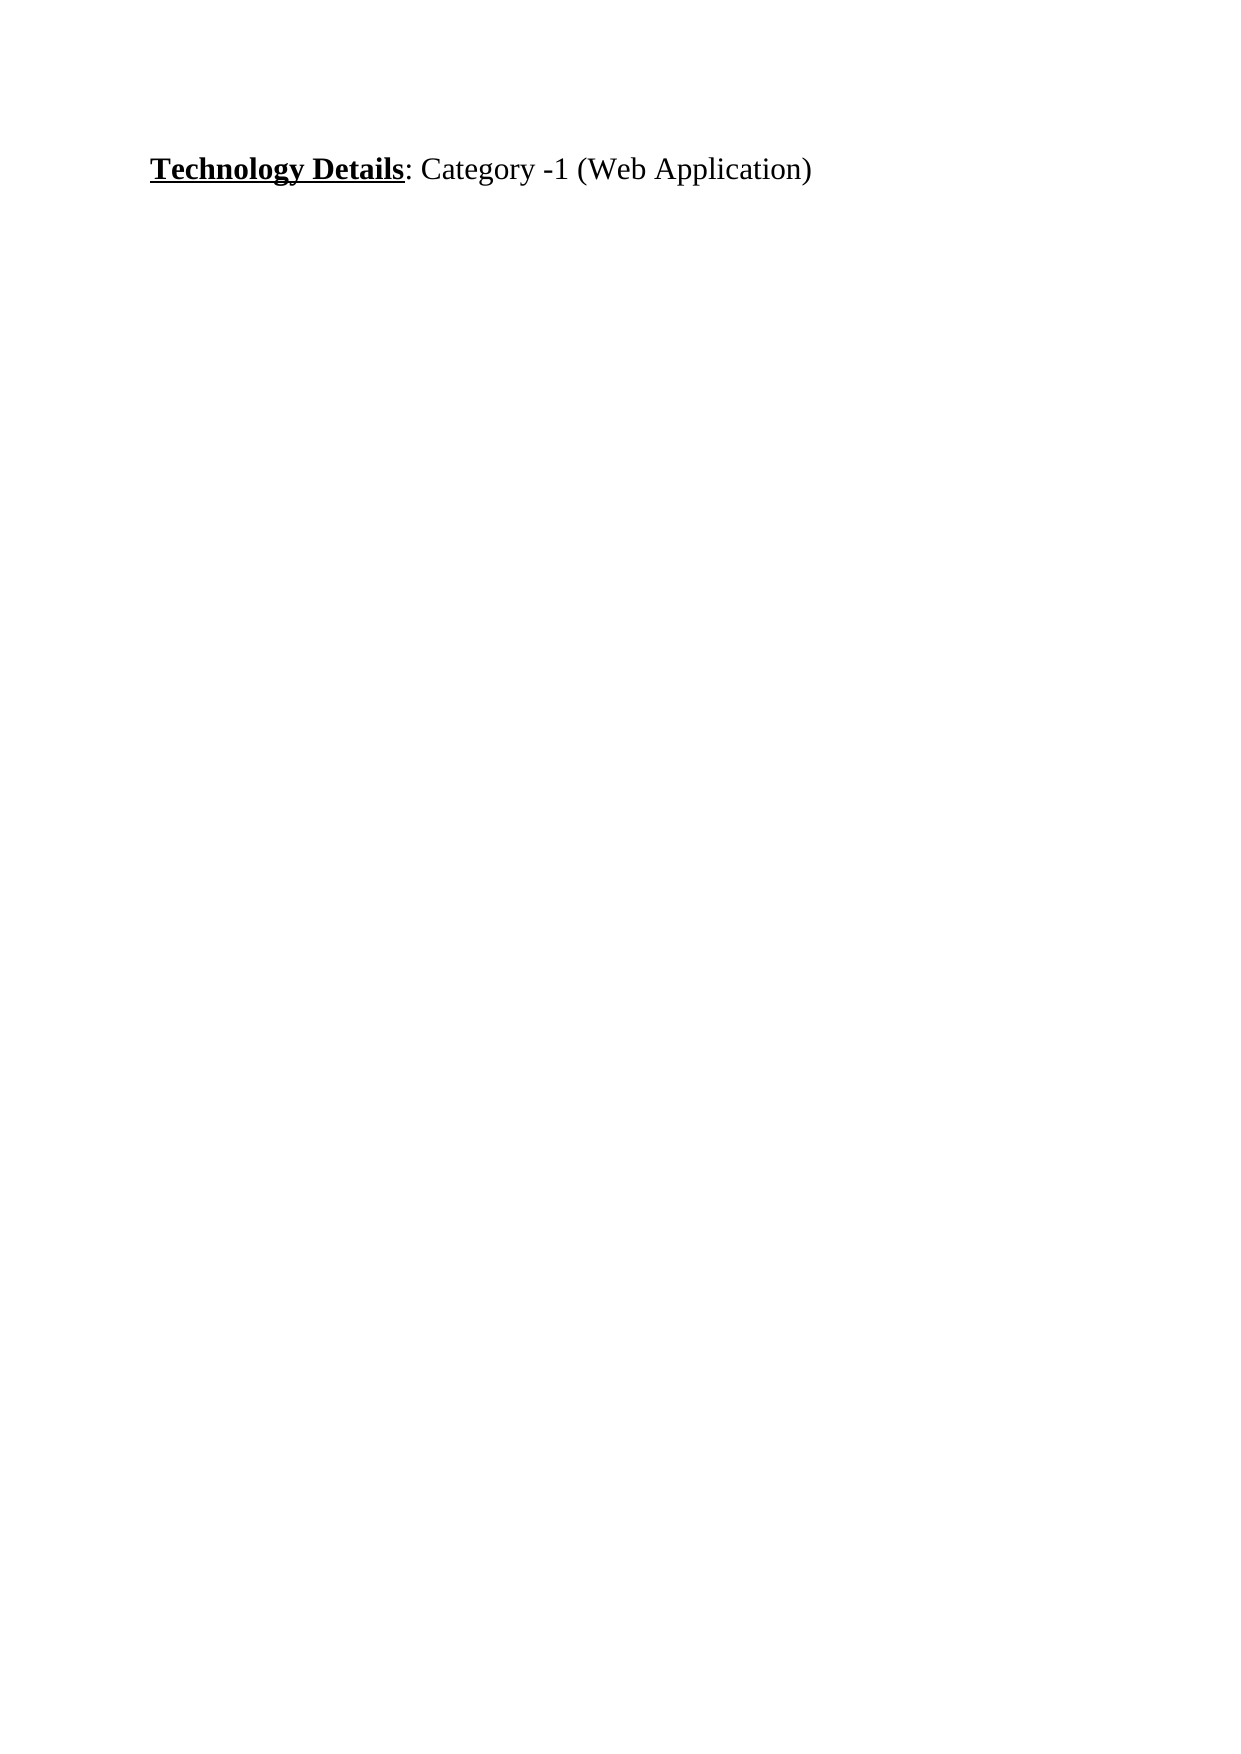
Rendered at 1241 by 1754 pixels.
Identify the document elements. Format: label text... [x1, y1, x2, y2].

text Technology Details: Category -1 (Web Application) [150, 150, 1090, 186]
